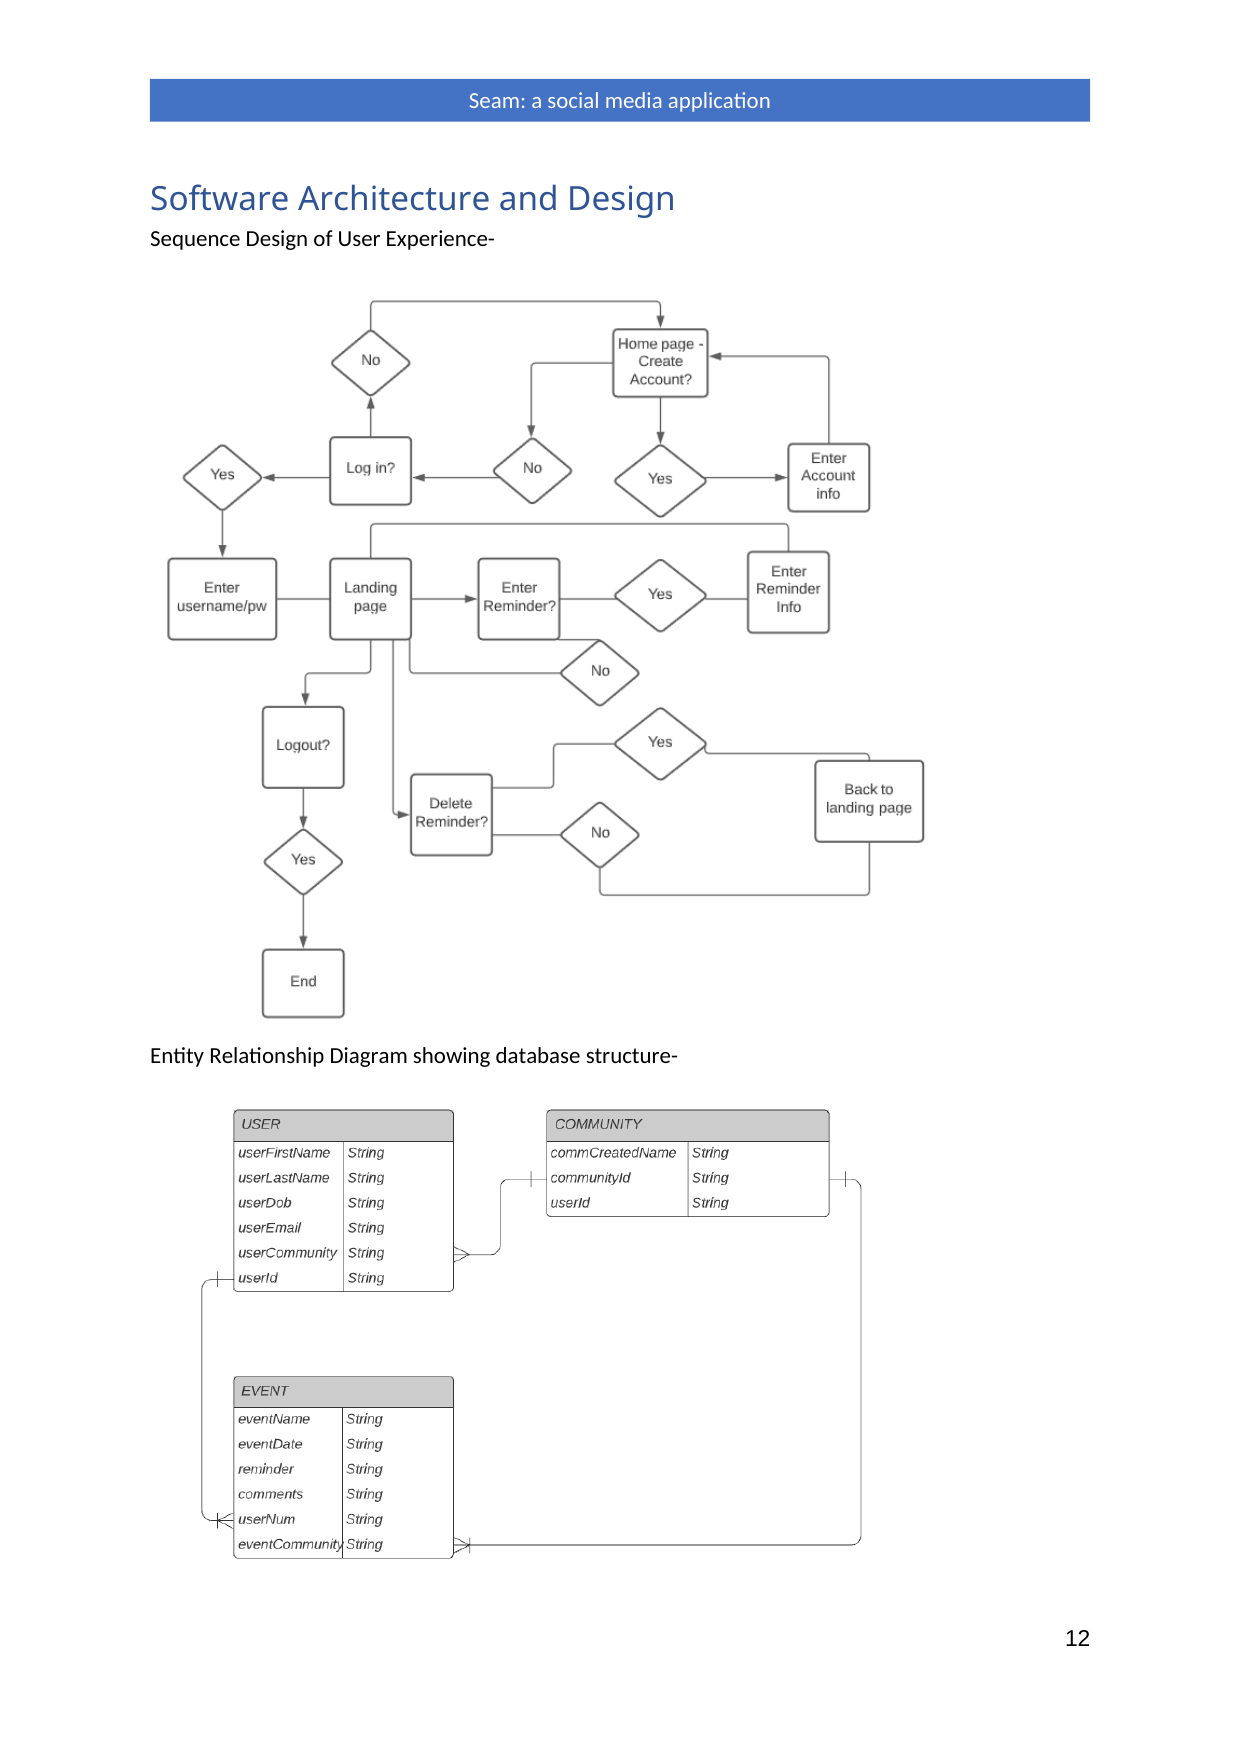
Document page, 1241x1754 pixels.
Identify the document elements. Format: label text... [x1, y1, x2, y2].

picture [150, 270, 936, 1023]
text Sequence Design of User Experience- [150, 224, 1090, 252]
picture [150, 1088, 887, 1584]
subtitle Software Architecture and Design [150, 175, 1090, 220]
text Entity Relationship Diagram showing database structure- [150, 1041, 1090, 1069]
